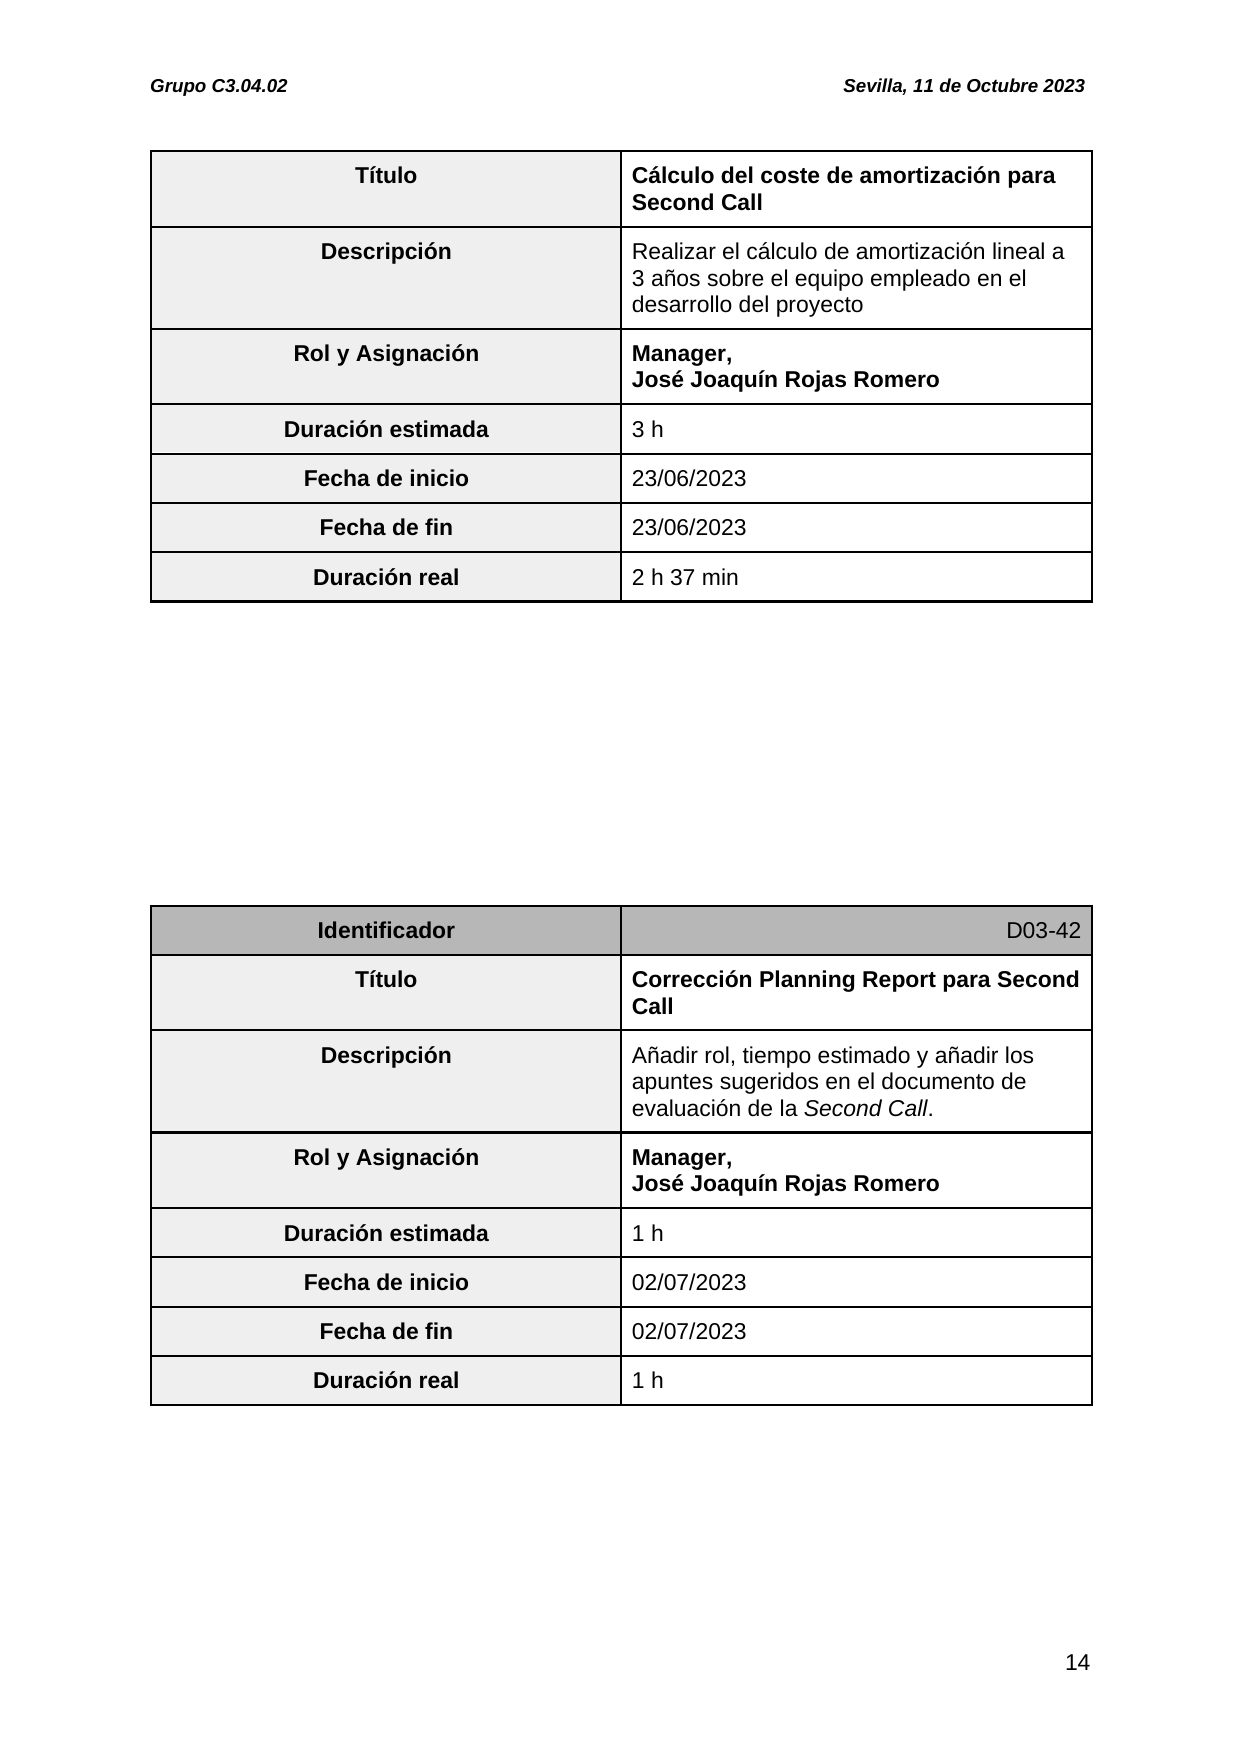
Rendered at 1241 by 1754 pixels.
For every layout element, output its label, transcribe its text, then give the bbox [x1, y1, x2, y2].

table_cell Rol y Asignación [152, 1134, 620, 1207]
table_cell 23/06/2023 [622, 455, 1091, 502]
table_cell 3 h [622, 405, 1091, 452]
table_cell Duración estimada [152, 1209, 620, 1256]
table_cell Cálculo del coste de amortización para Second Call [622, 152, 1091, 226]
table_header D03-42 [622, 907, 1091, 954]
table_cell Fecha de inicio [152, 455, 620, 502]
table_cell Fecha de inicio [152, 1258, 620, 1306]
table_cell 02/07/2023 [622, 1258, 1091, 1306]
table_cell Corrección Planning Report para Second Call [622, 956, 1091, 1029]
table_cell Descripción [152, 228, 620, 328]
table_cell 1 h [622, 1357, 1091, 1404]
table_cell Duración real [152, 1357, 620, 1404]
table_cell 1 h [622, 1209, 1091, 1256]
table_header Identificador [152, 907, 620, 954]
table_cell Fecha de fin [152, 1308, 620, 1355]
table_cell Duración estimada [152, 405, 620, 452]
table_cell Duración real [152, 553, 620, 600]
table_cell Título [152, 152, 620, 226]
table_cell 2 h 37 min [622, 553, 1091, 600]
table_cell Manager, José Joaquín Rojas Romero [622, 1134, 1091, 1207]
table_cell Título [152, 956, 620, 1029]
table_cell Rol y Asignación [152, 330, 620, 403]
table_cell Manager, José Joaquín Rojas Romero [622, 330, 1091, 403]
table_cell Realizar el cálculo de amortización lineal a 3 años sobre el equipo empleado en el desarrollo del proyecto [622, 228, 1091, 328]
table_cell Fecha de fin [152, 504, 620, 551]
table_cell Añadir rol, tiempo estimado y añadir los apuntes sugeridos en el documento de evaluación de la Second Call. [622, 1031, 1091, 1131]
table_cell Descripción [152, 1031, 620, 1131]
table_cell 23/06/2023 [622, 504, 1091, 551]
table_cell 02/07/2023 [622, 1308, 1091, 1355]
